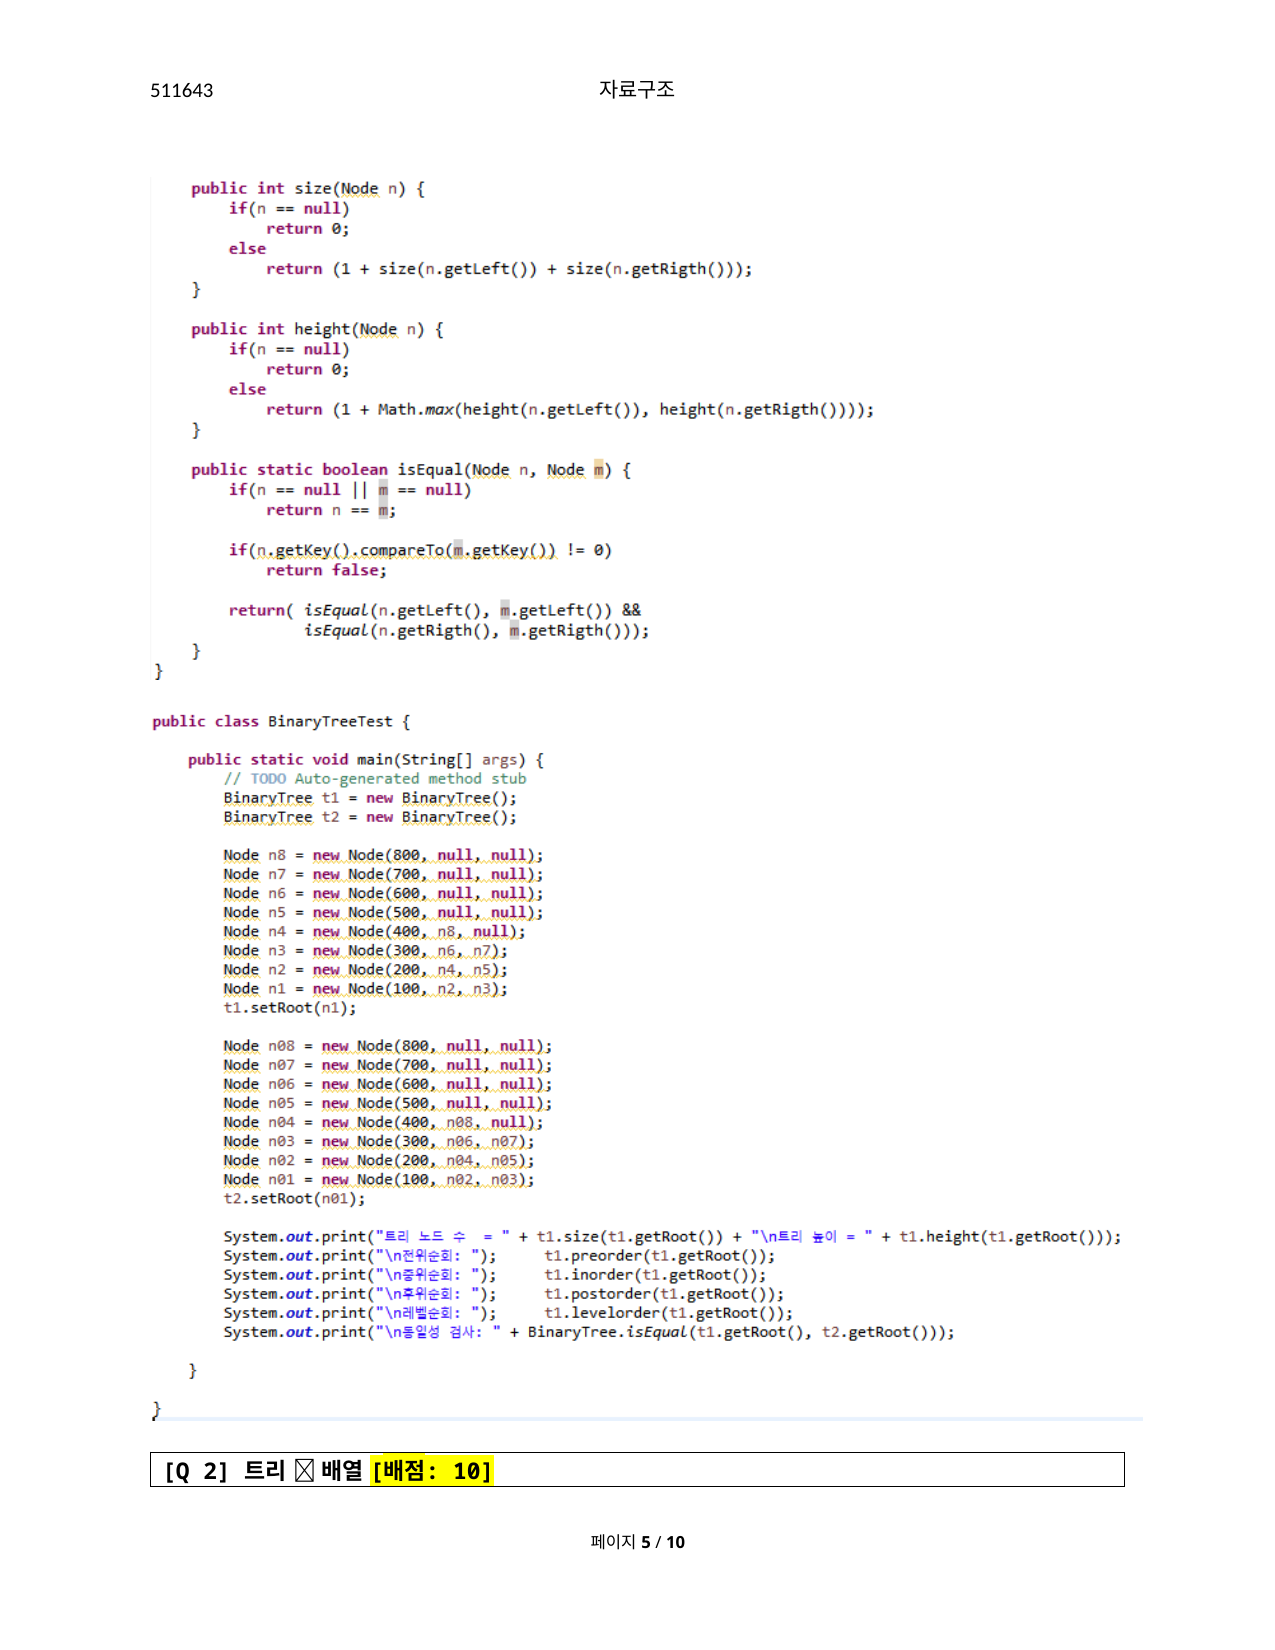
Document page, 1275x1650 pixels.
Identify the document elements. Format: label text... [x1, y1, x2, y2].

picture [150, 177, 898, 680]
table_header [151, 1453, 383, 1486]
picture [150, 710, 1143, 1421]
